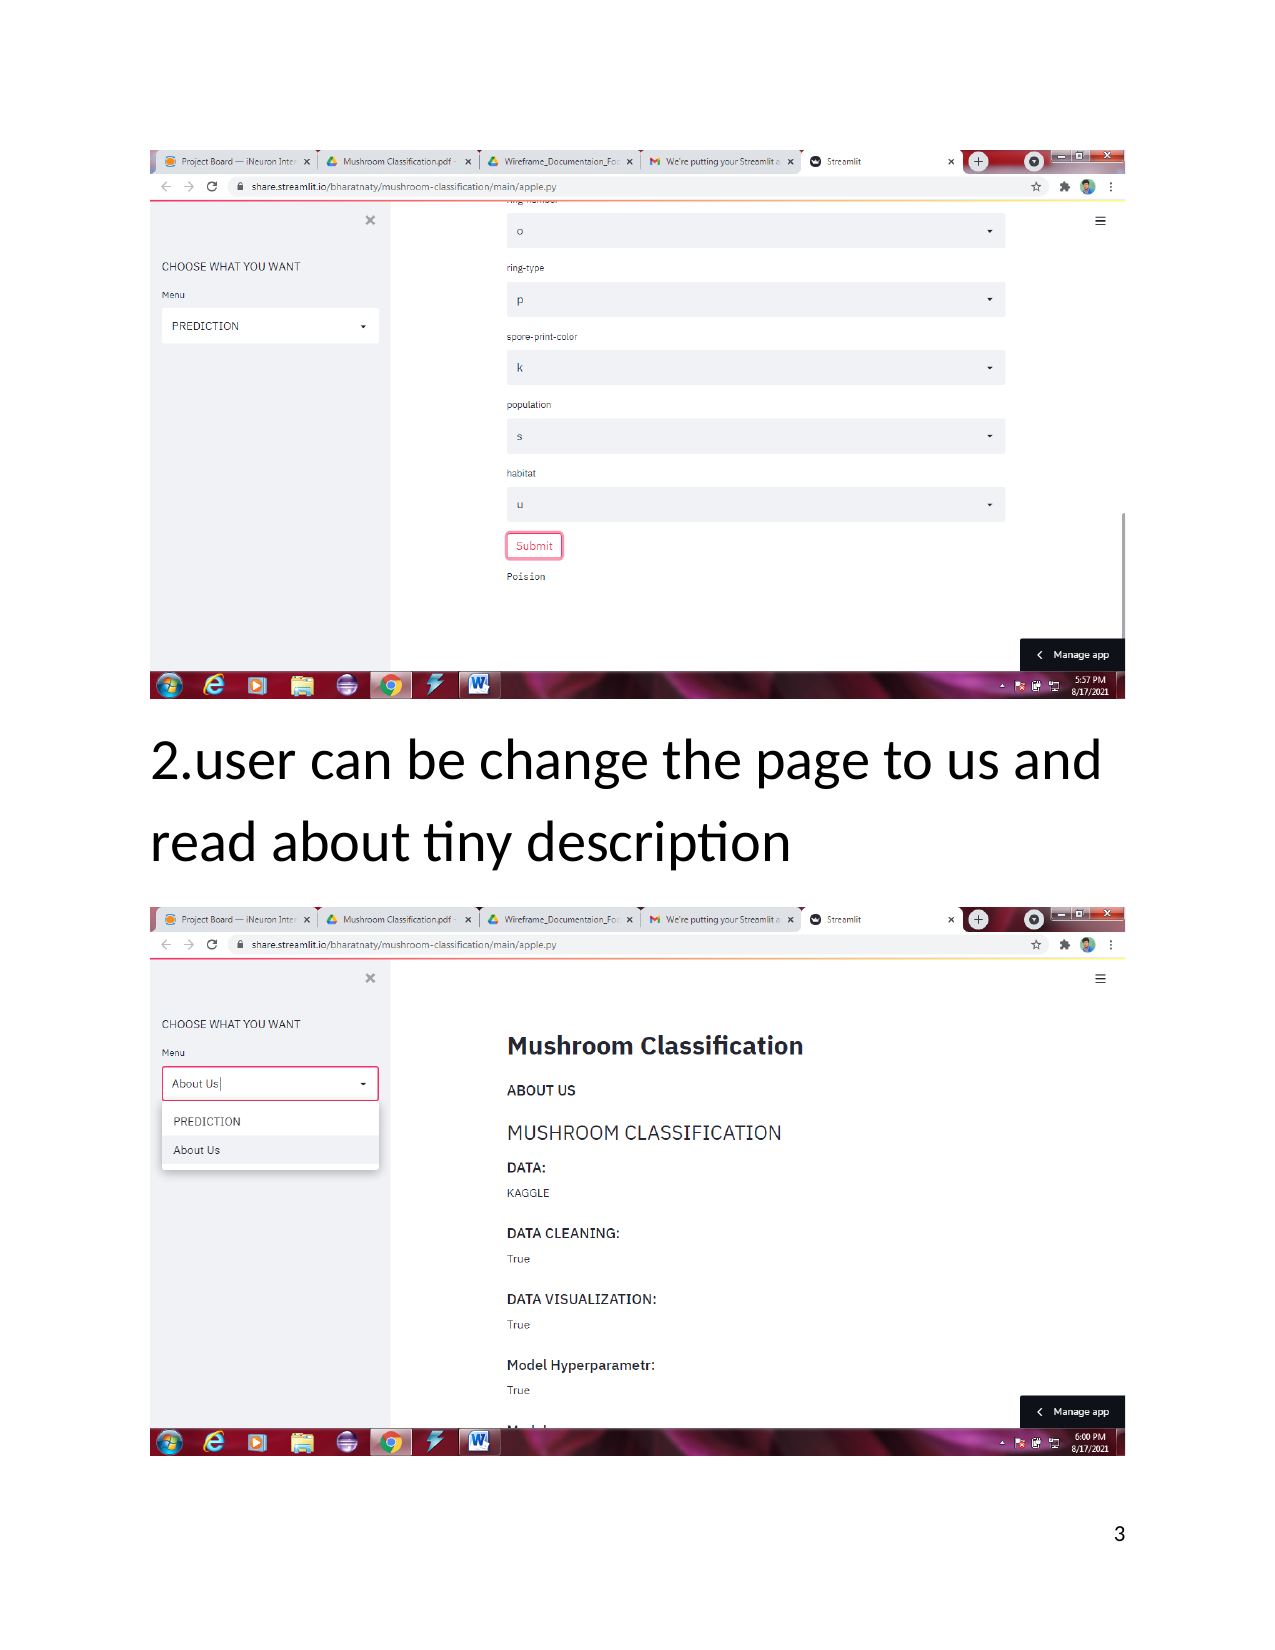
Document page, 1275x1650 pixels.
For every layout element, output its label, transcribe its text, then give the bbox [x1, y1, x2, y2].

picture [150, 150, 1125, 699]
text 2.user can be change the page to us and read about tiny description [150, 723, 1125, 876]
picture [150, 907, 1125, 1456]
